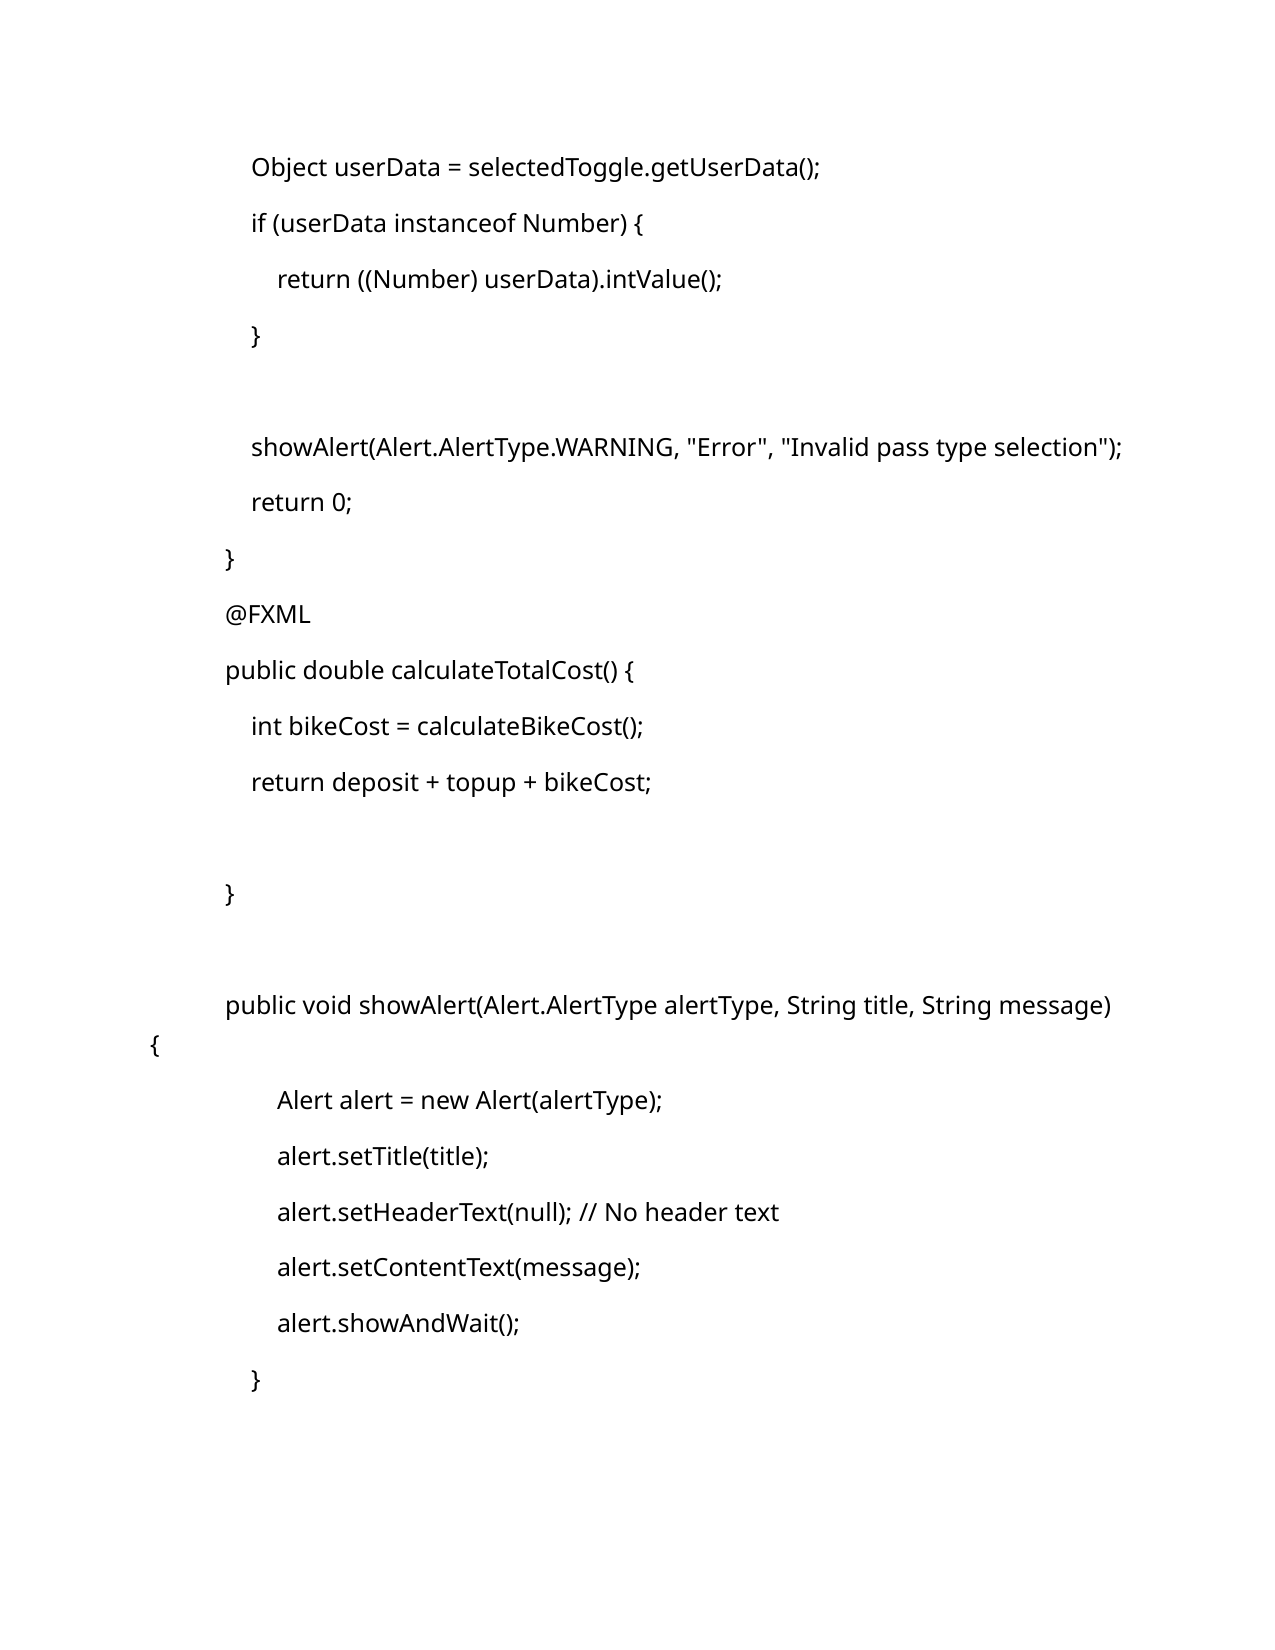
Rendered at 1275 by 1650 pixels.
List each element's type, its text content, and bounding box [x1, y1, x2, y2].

text alert.setContentText(message); [150, 1250, 1125, 1284]
text @FXML [150, 597, 1125, 631]
text } [150, 317, 1125, 352]
text alert.setTitle(title); [150, 1138, 1125, 1172]
text return ((Number) userData).intValue(); [150, 262, 1125, 296]
text return 0; [150, 485, 1125, 519]
text } [150, 876, 1125, 910]
text } [150, 541, 1125, 575]
text return deposit + topup + bikeCost; [150, 764, 1125, 798]
text public void showAlert(Alert.AlertType alertType, String title, String message) { [150, 987, 1125, 1061]
text if (userData instanceof Number) { [150, 206, 1125, 240]
text int bikeCost = calculateBikeCost(); [150, 708, 1125, 742]
text alert.showAndWait(); [150, 1306, 1125, 1340]
text public double calculateTotalCost() { [150, 652, 1125, 687]
text showAlert(Alert.AlertType.WARNING, "Error", "Invalid pass type selection"); [150, 429, 1125, 463]
text Alert alert = new Alert(alertType); [150, 1082, 1125, 1117]
text } [150, 1362, 1125, 1396]
text Object userData = selectedToggle.getUserData(); [150, 150, 1125, 184]
text alert.setHeaderText(null); // No header text [150, 1194, 1125, 1228]
